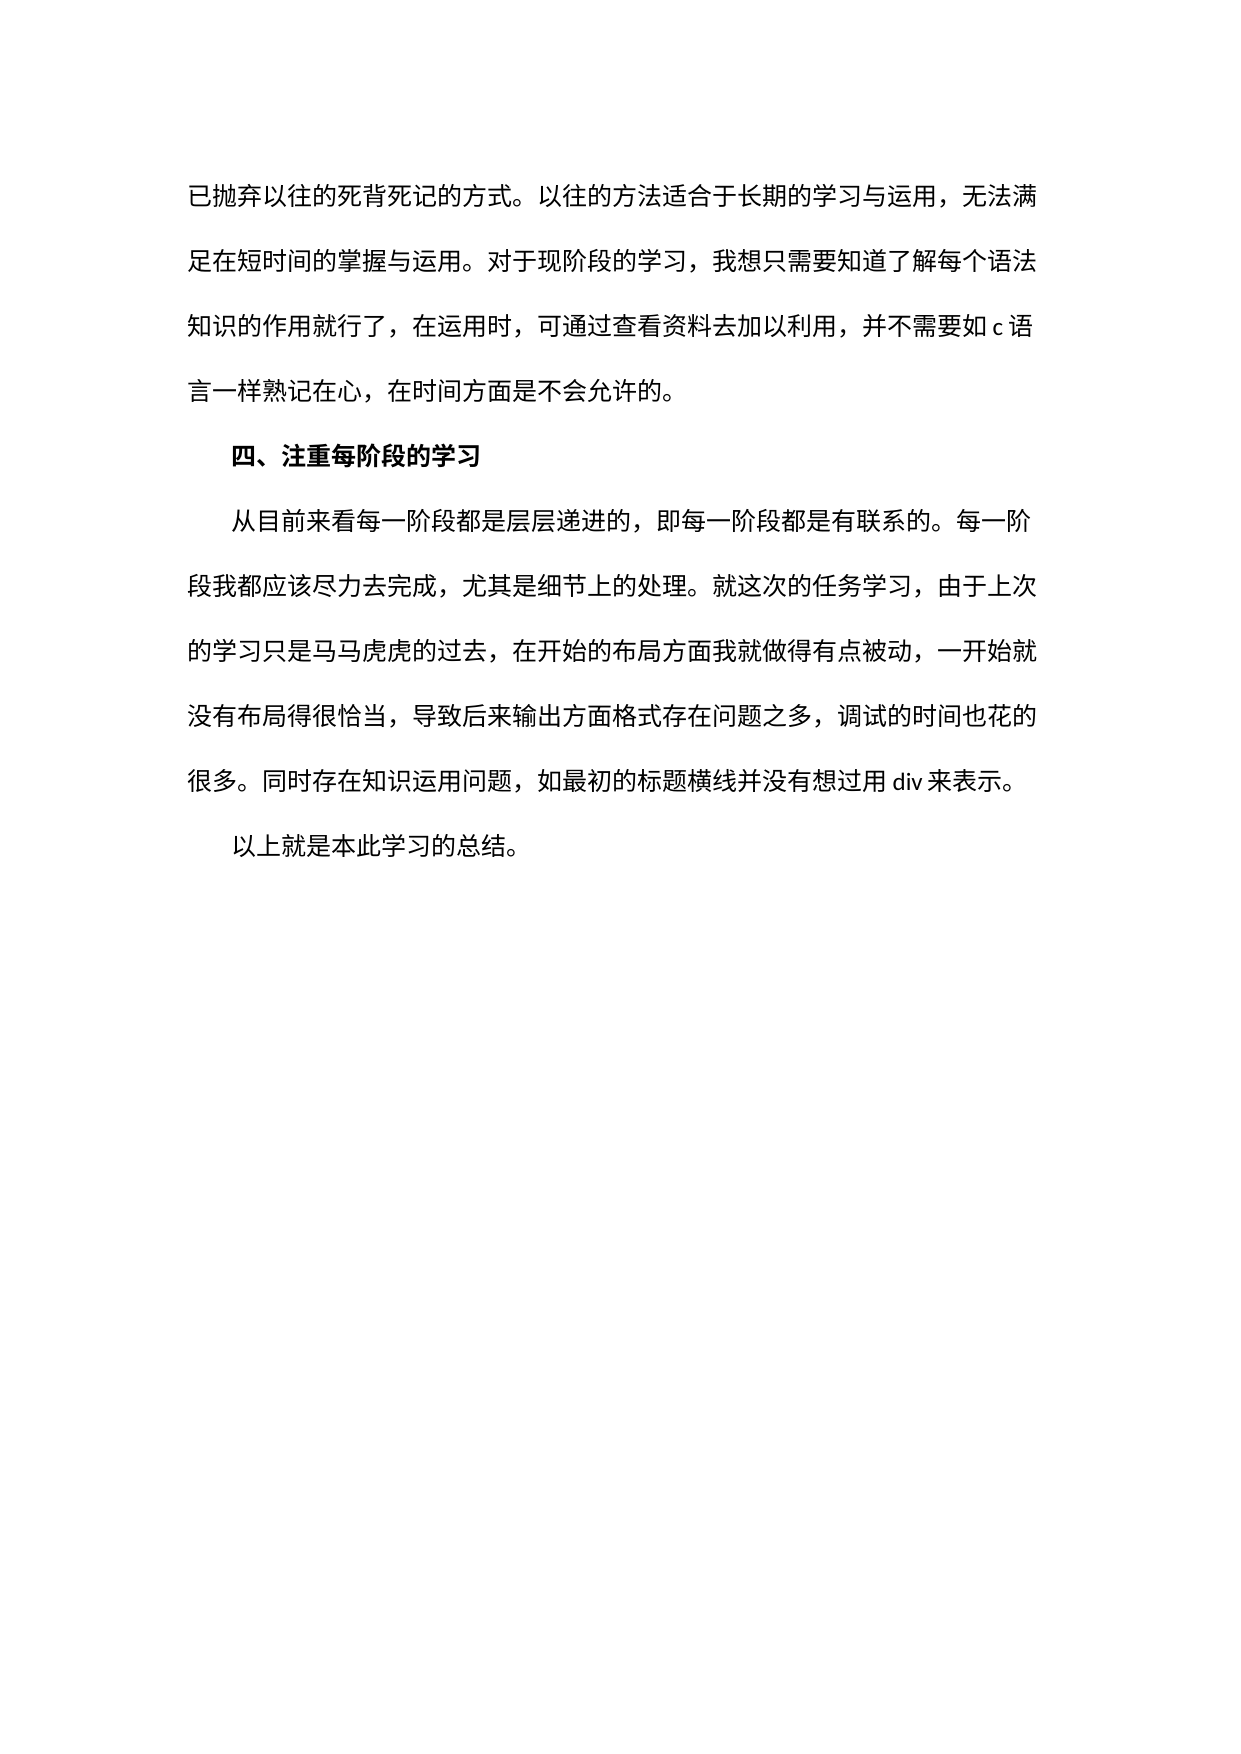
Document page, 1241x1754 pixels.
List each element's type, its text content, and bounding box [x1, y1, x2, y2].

list 以上就是本此学习的总结。 [187, 812, 1053, 877]
list 四、注重每阶段的学习 [187, 422, 1053, 487]
list 从目前来看每一阶段都是层层递进的，即每一阶段都是有联系的。每一阶段我都应该尽力去完成，尤其是细节上的处理。就这次的任务学习，由于上次的学习只是马马虎虎的过去，在开始的布局方面我就做得有点被动，一开始就没有布局得很恰当，导致后来输出方面格式存在问题之多，调试的时间也花的很多。同时存在知识运用问题，如最初的标题横线并没有想过用div来表示。 [187, 487, 1053, 812]
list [187, 162, 1053, 422]
